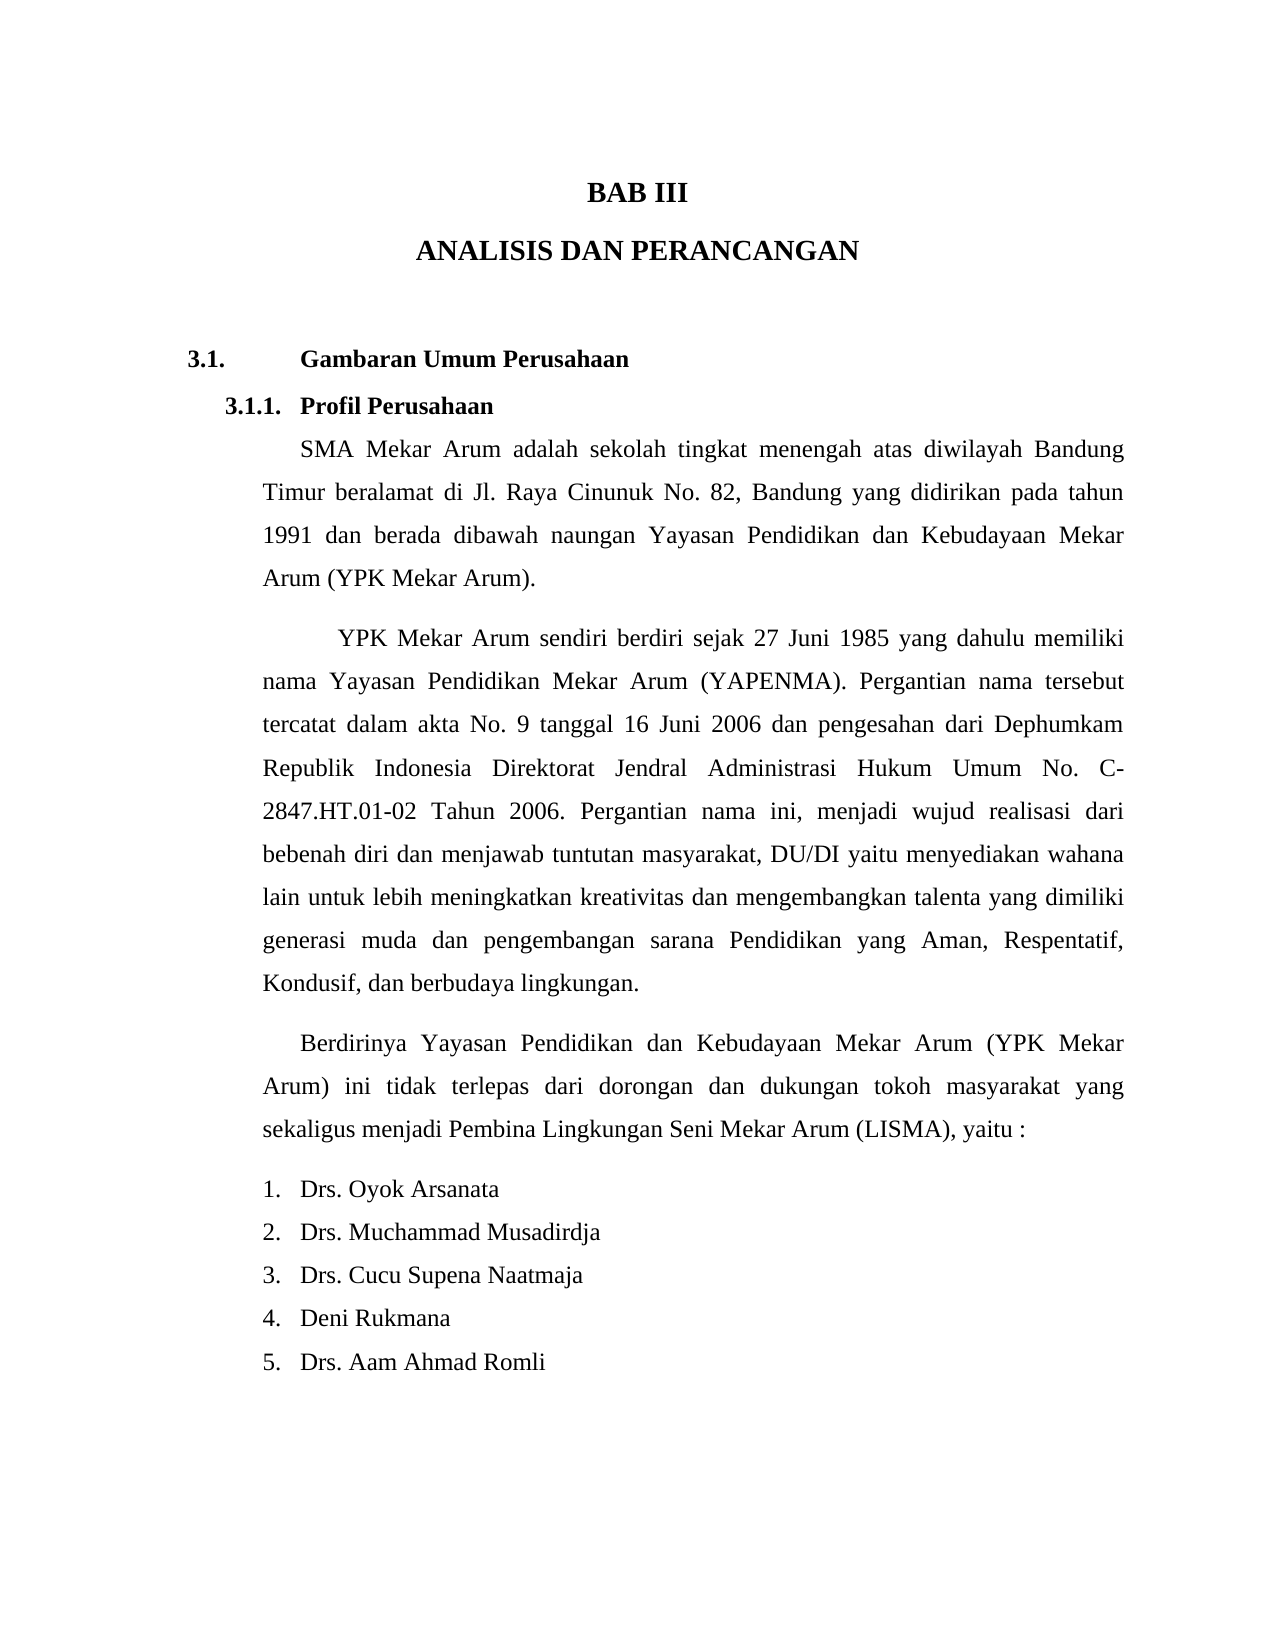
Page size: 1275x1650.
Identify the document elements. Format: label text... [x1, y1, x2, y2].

text Berdirinya Yayasan Pendidikan dan Kebudayaan Mekar Arum (YPK Mekar Arum) ini tidak terlepas dari dorongan dan dukungan tokoh masyarakat yang sekaligus menjadi Pembina Lingkungan Seni Mekar Arum (LISMA), yaitu : [262, 1028, 1125, 1143]
list Drs. Cucu Supena Naatmaja [262, 1260, 1125, 1289]
list Drs. Muchammad Musadirdja [262, 1217, 1125, 1246]
text SMA Mekar Arum adalah sekolah tingkat menengah atas diwilayah Bandung Timur beralamat di Jl. Raya Cinunuk No. 82, Bandung yang didirikan pada tahun 1991 dan berada dibawah naungan Yayasan Pendidikan dan Kebudayaan Mekar Arum (YPK Mekar Arum). [262, 434, 1125, 592]
subtitle BAB III [150, 175, 1125, 208]
list Drs. Oyok Arsanata [262, 1174, 1125, 1203]
subtitle ANALISIS DAN PERANCANGAN [150, 233, 1125, 267]
text YPK Mekar Arum sendiri berdiri sejak 27 Juni 1985 yang dahulu memiliki nama Yayasan Pendidikan Mekar Arum (YAPENMA). Pergantian nama tersebut tercatat dalam akta No. 9 tanggal 16 Juni 2006 dan pengesahan dari Dephumkam Republik Indonesia Direktorat Jendral Administrasi Hukum Umum No. C-2847.HT.01-02 Tahun 2006. Pergantian nama ini, menjadi wujud realisasi dari bebenah diri dan menjawab tuntutan masyarakat, DU/DI yaitu menyediakan wahana lain untuk lebih meningkatkan kreativitas dan mengembangkan talenta yang dimiliki generasi muda dan pengembangan sarana Pendidikan yang Aman, Respentatif, Kondusif, dan berbudaya lingkungan. [262, 623, 1125, 997]
list Deni Rukmana [262, 1303, 1125, 1332]
subtitle Gambaran Umum Perusahaan [187, 344, 1125, 372]
list Drs. Aam Ahmad Romli [262, 1347, 1125, 1375]
subtitle Profil Perusahaan [225, 391, 1125, 420]
